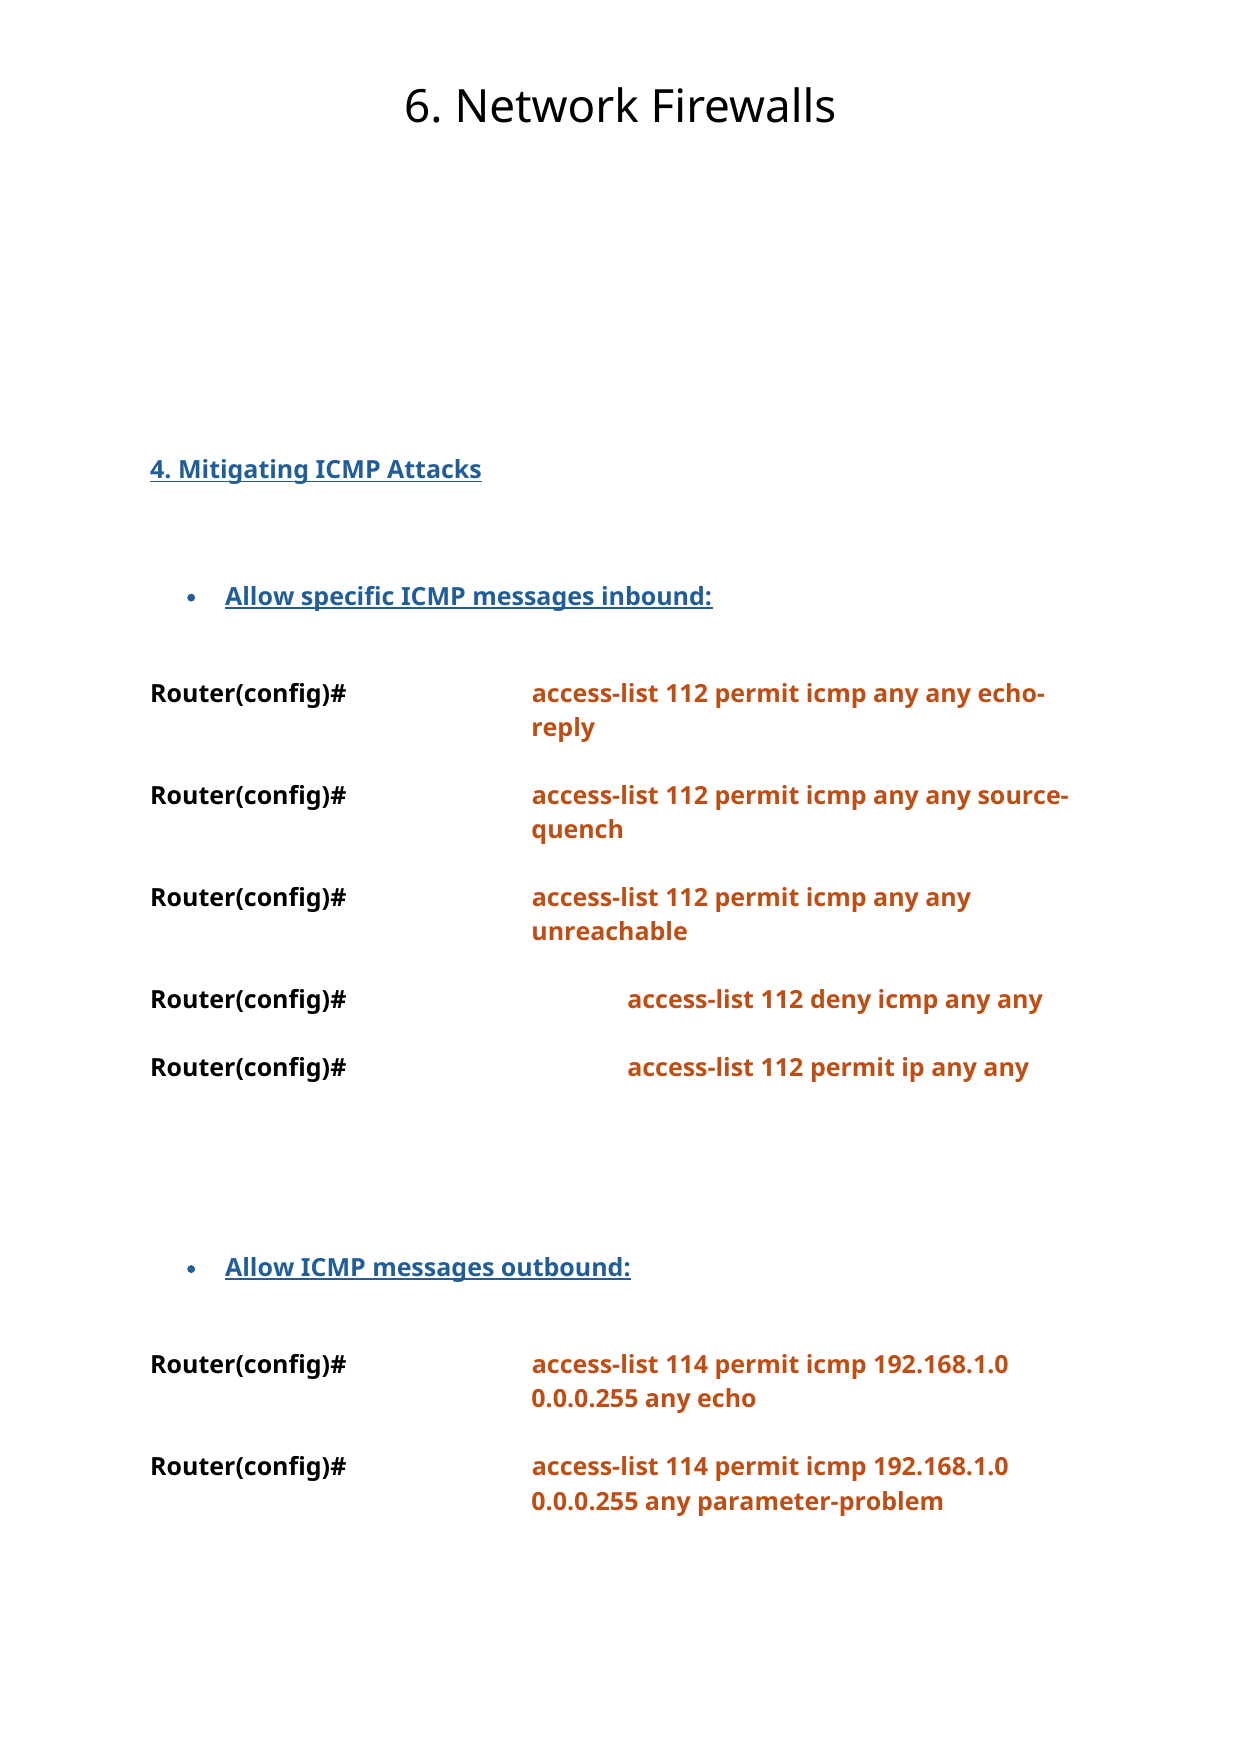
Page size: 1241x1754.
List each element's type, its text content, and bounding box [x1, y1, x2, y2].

text Router(config)# access-list 114 permit icmp 192.168.1.0 0.0.0.255 any parameter-problem [150, 1449, 1090, 1517]
text Router(config)# access-list 112 deny icmp any any [150, 982, 1090, 1016]
text Router(config)# access-list 114 permit icmp 192.168.1.0 0.0.0.255 any echo [150, 1347, 1090, 1415]
list Allow ICMP messages outbound: [187, 1249, 1090, 1284]
text Router(config)# access-list 112 permit ip any any [150, 1050, 1090, 1084]
text Router(config)# access-list 112 permit icmp any any unreachable [150, 880, 1090, 948]
text 4. Mitigating ICMP Attacks [150, 452, 1090, 486]
text Router(config)# access-list 112 permit icmp any any source-quench [150, 778, 1090, 846]
text Router(config)# access-list 112 permit icmp any any echo-reply [150, 675, 1090, 743]
list Allow specific ICMP messages inbound: [187, 578, 1090, 612]
